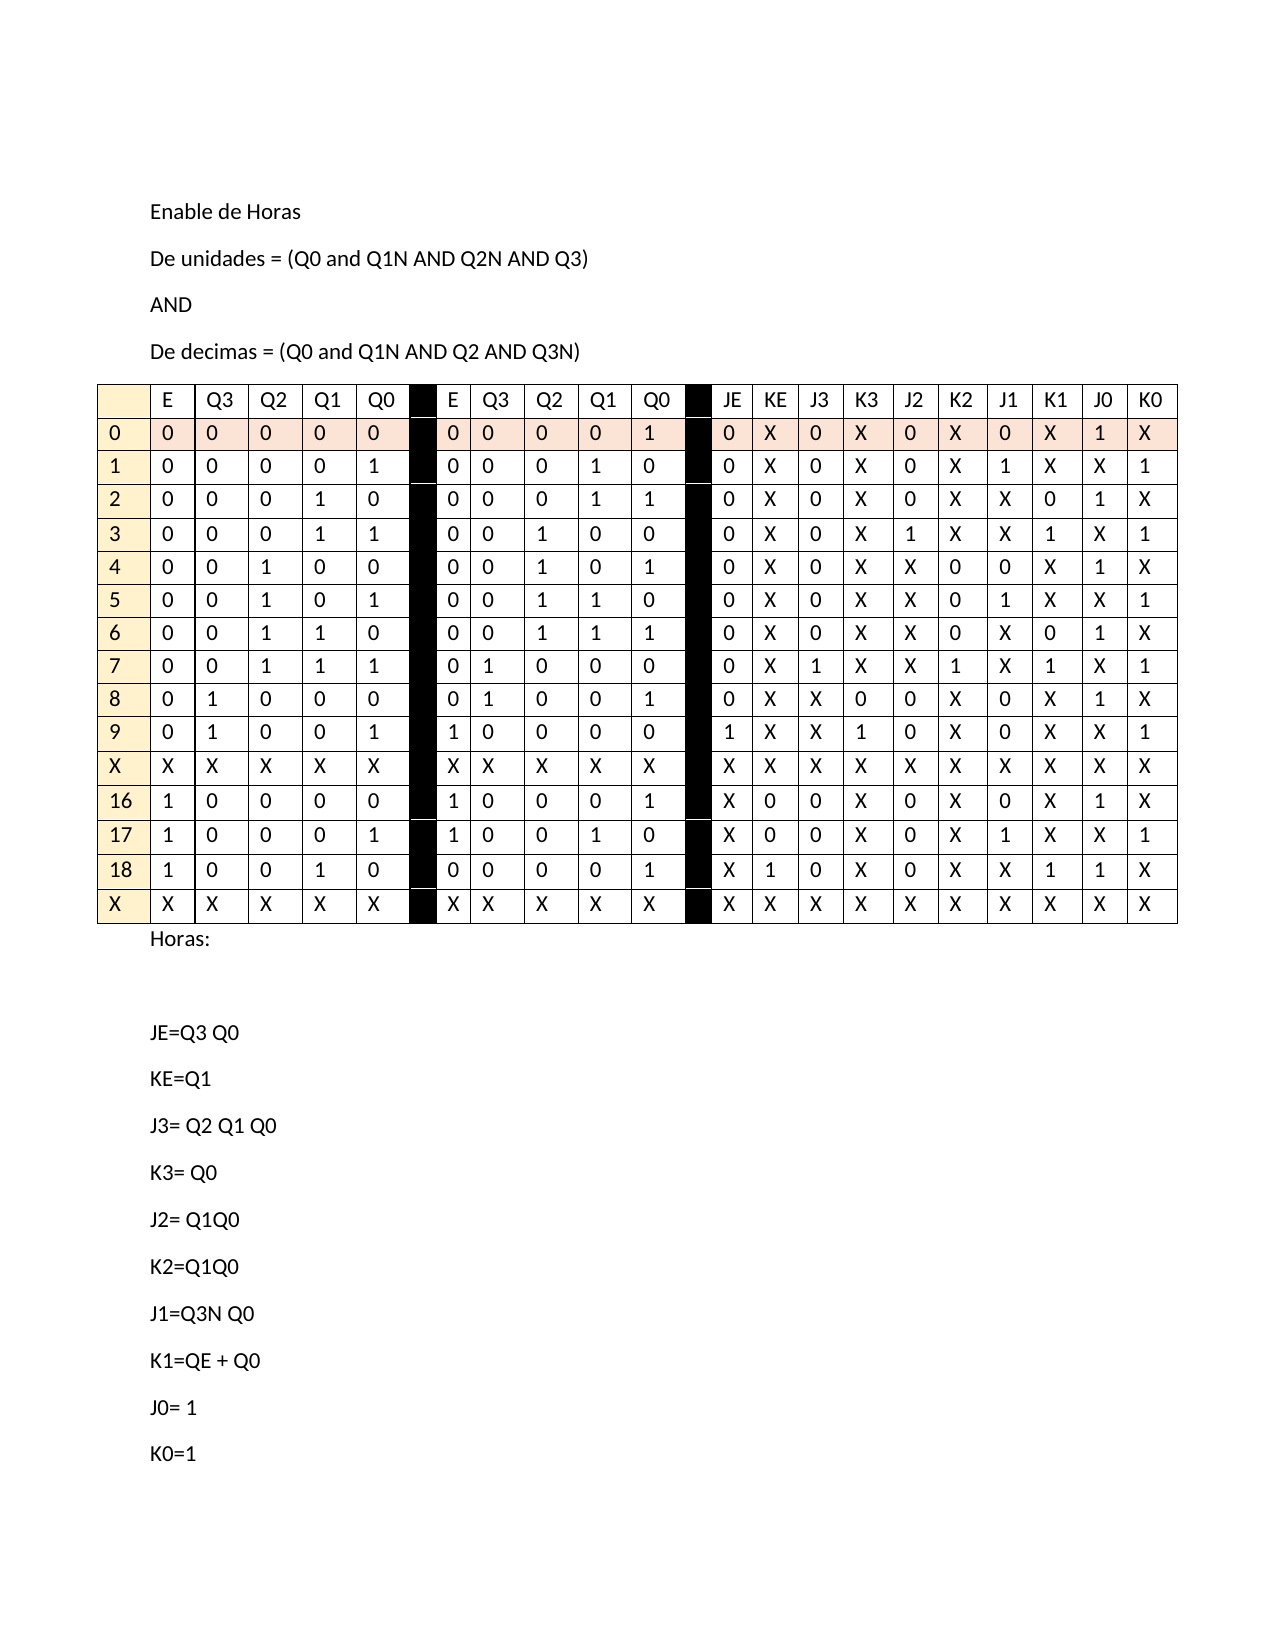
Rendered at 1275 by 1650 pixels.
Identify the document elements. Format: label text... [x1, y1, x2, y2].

table_cell 1 [939, 651, 987, 683]
table_cell 0 [249, 717, 302, 751]
table_cell 0 [471, 552, 524, 584]
table_cell X [894, 890, 938, 923]
table_cell 0 [579, 786, 631, 819]
table_cell X [525, 752, 578, 785]
table_cell X [894, 651, 938, 683]
table_cell [686, 717, 711, 751]
table_cell 0 [939, 585, 987, 617]
table_cell X [1083, 890, 1127, 923]
text KE=Q1 [150, 1064, 1125, 1093]
table_cell 0 [579, 651, 631, 683]
table_cell 1 [1128, 519, 1177, 551]
table_cell X [753, 684, 798, 716]
text De decimas = (Q0 and Q1N AND Q2 AND Q3N) [150, 337, 1125, 366]
table_cell 0 [894, 786, 938, 819]
table_cell X [753, 419, 798, 450]
table_cell 0 [712, 419, 752, 450]
table_cell 0 [753, 821, 798, 854]
table_cell 0 [712, 585, 752, 617]
table_cell X [894, 752, 938, 785]
table_cell X [753, 451, 798, 483]
table_cell 1 [632, 552, 685, 584]
table_cell 1 [579, 485, 631, 518]
table_cell X [844, 552, 893, 584]
table_cell 0 [196, 585, 248, 617]
table_cell X [1128, 890, 1177, 923]
table_cell [411, 855, 436, 888]
table_cell X [249, 752, 302, 785]
table_header Q1 [579, 385, 631, 417]
table_cell 0 [894, 684, 938, 716]
table_cell 1 [357, 519, 409, 551]
table_header [686, 385, 711, 417]
table_cell 1 [632, 618, 685, 650]
table_cell X [632, 752, 685, 785]
table_cell 0 [712, 451, 752, 483]
table_cell [686, 519, 711, 551]
text JE=Q3 Q0 [150, 1018, 1125, 1046]
table_cell X [988, 519, 1032, 551]
table_cell 1 [471, 651, 524, 683]
table_cell 1 [1033, 519, 1082, 551]
table_cell 0 [525, 786, 578, 819]
table_header Q1 [303, 385, 356, 417]
table_cell 0 [151, 451, 194, 483]
table_cell X [844, 419, 893, 450]
table_cell 1 [1033, 651, 1082, 683]
table_cell 1 [632, 855, 685, 888]
table_cell X [753, 890, 798, 923]
table_cell 0 [249, 684, 302, 716]
table_cell 0 [579, 552, 631, 584]
table_cell 1 [437, 717, 470, 751]
table_cell 1 [1083, 419, 1127, 450]
table_cell 1 [249, 651, 302, 683]
table_cell 1 [357, 821, 409, 854]
table_cell X [1128, 618, 1177, 650]
table_header [411, 385, 436, 417]
table_cell 0 [579, 717, 631, 751]
table_cell 18 [98, 855, 150, 888]
table_cell 0 [437, 519, 470, 551]
table_cell 1 [1128, 451, 1177, 483]
table_cell X [471, 890, 524, 923]
table_cell 0 [799, 552, 843, 584]
table_cell X [1033, 890, 1082, 923]
table_cell [686, 585, 711, 617]
table_cell X [753, 618, 798, 650]
table_cell 1 [1128, 585, 1177, 617]
table_cell [411, 786, 436, 819]
table_cell X [844, 752, 893, 785]
table_cell X [1033, 451, 1082, 483]
table_header J1 [988, 385, 1032, 417]
table_cell [411, 618, 436, 650]
table_cell [686, 752, 711, 785]
table_cell X [1128, 419, 1177, 450]
table_cell 0 [196, 519, 248, 551]
table_cell 0 [712, 684, 752, 716]
table_cell 0 [632, 451, 685, 483]
table_cell [411, 552, 436, 584]
table_cell X [894, 552, 938, 584]
table_cell 1 [151, 855, 194, 888]
table_cell 0 [196, 855, 248, 888]
table_cell X [939, 519, 987, 551]
table_cell 0 [196, 451, 248, 483]
table_cell 1 [1128, 717, 1177, 751]
table_cell X [525, 890, 578, 923]
table_cell 0 [437, 684, 470, 716]
table_cell 0 [196, 485, 248, 518]
table_cell 0 [471, 485, 524, 518]
table_cell 0 [437, 552, 470, 584]
table_cell 1 [249, 552, 302, 584]
table_cell X [1083, 519, 1127, 551]
table_cell X [753, 519, 798, 551]
table_cell 0 [151, 618, 194, 650]
table_cell 0 [894, 419, 938, 450]
table_cell 0 [988, 552, 1032, 584]
table_cell 0 [437, 651, 470, 683]
table_cell 0 [525, 821, 578, 854]
table_cell 0 [437, 585, 470, 617]
table_cell 1 [1083, 552, 1127, 584]
table_cell [411, 485, 436, 518]
table_cell 3 [98, 519, 150, 551]
table_cell 0 [303, 419, 356, 450]
table_cell 0 [799, 618, 843, 650]
table_cell X [1128, 684, 1177, 716]
table_cell [411, 519, 436, 551]
table_header [98, 385, 150, 417]
table_cell 1 [525, 519, 578, 551]
table_cell 0 [151, 519, 194, 551]
table_cell 1 [1083, 684, 1127, 716]
table_cell 1 [303, 618, 356, 650]
table_header J2 [894, 385, 938, 417]
table_cell X [249, 890, 302, 923]
table_cell 1 [1083, 786, 1127, 819]
table_cell 7 [98, 651, 150, 683]
table_cell 1 [579, 618, 631, 650]
table_cell [686, 419, 711, 450]
table_cell 0 [249, 786, 302, 819]
table_cell X [712, 752, 752, 785]
table_cell X [844, 821, 893, 854]
table_cell 0 [303, 786, 356, 819]
table_cell 1 [303, 485, 356, 518]
table_cell 0 [151, 651, 194, 683]
table_cell [686, 485, 711, 518]
table_cell X [844, 519, 893, 551]
table_cell 0 [525, 451, 578, 483]
table_cell X [988, 855, 1032, 888]
table_cell 0 [357, 419, 409, 450]
table_cell X [712, 821, 752, 854]
table_header E [437, 385, 470, 417]
table_cell 0 [151, 419, 194, 450]
table_header Q2 [249, 385, 302, 417]
table_cell X [753, 651, 798, 683]
table_cell 1 [303, 519, 356, 551]
table_cell 1 [1128, 651, 1177, 683]
table_cell 1 [632, 684, 685, 716]
table_cell 0 [471, 855, 524, 888]
table_cell X [1033, 552, 1082, 584]
table_cell 0 [357, 855, 409, 888]
table_header K2 [939, 385, 987, 417]
table_cell X [357, 752, 409, 785]
table_cell X [844, 585, 893, 617]
text AND [150, 291, 1125, 319]
table_cell X [1128, 855, 1177, 888]
table_cell X [753, 585, 798, 617]
table_cell 0 [525, 419, 578, 450]
table_cell 1 [799, 651, 843, 683]
table_cell 1 [525, 585, 578, 617]
table_cell 1 [357, 585, 409, 617]
table_cell [686, 890, 711, 923]
table_cell 0 [357, 485, 409, 518]
table_cell X [1033, 786, 1082, 819]
table_cell 0 [632, 519, 685, 551]
table_header Q2 [525, 385, 578, 417]
table_cell 0 [151, 717, 194, 751]
table_cell 16 [98, 786, 150, 819]
table_cell X [1033, 419, 1082, 450]
table_cell 5 [98, 585, 150, 617]
table_cell 0 [712, 552, 752, 584]
table_cell 0 [357, 684, 409, 716]
table_cell X [939, 855, 987, 888]
table_cell X [844, 485, 893, 518]
table_cell 0 [471, 717, 524, 751]
table_cell 0 [98, 419, 150, 450]
table_cell 0 [799, 519, 843, 551]
table_cell X [1128, 786, 1177, 819]
table_cell 0 [437, 451, 470, 483]
table_cell 1 [471, 684, 524, 716]
table_cell 0 [988, 717, 1032, 751]
table_cell 0 [249, 821, 302, 854]
table_cell 0 [151, 684, 194, 716]
table_cell X [799, 890, 843, 923]
table_header E [151, 385, 194, 417]
table_cell 8 [98, 684, 150, 716]
table_cell X [939, 752, 987, 785]
table_cell 1 [249, 585, 302, 617]
table_cell 0 [303, 821, 356, 854]
table_cell X [1128, 752, 1177, 785]
table_cell 0 [249, 419, 302, 450]
table_cell X [712, 855, 752, 888]
table_cell X [939, 717, 987, 751]
table_cell X [1083, 717, 1127, 751]
table_cell 1 [303, 651, 356, 683]
table_cell X [844, 855, 893, 888]
table_cell 1 [1083, 855, 1127, 888]
table_cell 0 [753, 786, 798, 819]
table_cell X [1083, 752, 1127, 785]
table_cell [686, 786, 711, 819]
table_cell X [988, 485, 1032, 518]
table_cell 0 [249, 855, 302, 888]
table_cell 1 [151, 821, 194, 854]
table_header Q0 [632, 385, 685, 417]
table_cell 1 [437, 786, 470, 819]
table_cell 0 [303, 717, 356, 751]
text De unidades = (Q0 and Q1N AND Q2N AND Q3) [150, 244, 1125, 272]
table_header JE [712, 385, 752, 417]
table_cell 0 [196, 651, 248, 683]
table_cell 1 [988, 821, 1032, 854]
table_header K0 [1128, 385, 1177, 417]
table_header K1 [1033, 385, 1082, 417]
table_cell 1 [357, 451, 409, 483]
table_cell 0 [471, 786, 524, 819]
table_cell [411, 752, 436, 785]
table_cell [411, 717, 436, 751]
table_cell X [799, 717, 843, 751]
table_cell X [844, 786, 893, 819]
text J0= 1 [150, 1393, 1125, 1421]
table_cell [686, 684, 711, 716]
text K0=1 [150, 1439, 1125, 1468]
table_cell 0 [196, 552, 248, 584]
table_cell 0 [357, 618, 409, 650]
table_cell 0 [525, 651, 578, 683]
table_cell 0 [799, 485, 843, 518]
table_cell 1 [753, 855, 798, 888]
table_cell 0 [196, 618, 248, 650]
table_cell 0 [303, 684, 356, 716]
table_cell 0 [196, 786, 248, 819]
table_cell X [712, 890, 752, 923]
table_cell X [1128, 552, 1177, 584]
table_cell 1 [196, 684, 248, 716]
table_cell 0 [712, 485, 752, 518]
table_cell [411, 585, 436, 617]
table_cell X [151, 890, 194, 923]
table_cell 1 [1128, 821, 1177, 854]
table_cell 1 [579, 585, 631, 617]
table_cell X [579, 890, 631, 923]
table_cell 0 [151, 585, 194, 617]
table_cell 0 [894, 451, 938, 483]
table_cell X [939, 485, 987, 518]
table_cell 1 [525, 552, 578, 584]
table_cell 0 [525, 855, 578, 888]
table_cell 6 [98, 618, 150, 650]
table_cell X [1083, 821, 1127, 854]
table_cell 0 [579, 519, 631, 551]
table_cell 1 [579, 821, 631, 854]
table_cell 9 [98, 717, 150, 751]
table_header J0 [1083, 385, 1127, 417]
table_cell 1 [437, 821, 470, 854]
table_cell 1 [357, 651, 409, 683]
table_cell 0 [1033, 618, 1082, 650]
table_cell 0 [437, 485, 470, 518]
table_cell X [939, 684, 987, 716]
table_cell X [894, 585, 938, 617]
table_cell 1 [196, 717, 248, 751]
table_cell X [753, 717, 798, 751]
table_cell X [196, 752, 248, 785]
table_cell 1 [632, 485, 685, 518]
table_cell X [988, 651, 1032, 683]
table_cell X [1033, 752, 1082, 785]
table_cell [686, 821, 711, 854]
table_cell X [988, 618, 1032, 650]
table_cell 0 [712, 519, 752, 551]
table_header Q3 [471, 385, 524, 417]
table_cell 0 [151, 485, 194, 518]
table_cell 0 [471, 419, 524, 450]
table_cell 0 [471, 451, 524, 483]
table_cell [686, 855, 711, 888]
table_cell X [303, 890, 356, 923]
table_header Q3 [196, 385, 248, 417]
table_cell 0 [437, 855, 470, 888]
table_cell X [151, 752, 194, 785]
table_cell 0 [632, 651, 685, 683]
table_cell 0 [894, 855, 938, 888]
table_cell X [1033, 717, 1082, 751]
table_cell 1 [249, 618, 302, 650]
table_cell 0 [799, 786, 843, 819]
text J1=Q3N Q0 [150, 1299, 1125, 1327]
table_cell [686, 618, 711, 650]
table_cell 1 [988, 451, 1032, 483]
table_cell X [844, 890, 893, 923]
table_cell 1 [151, 786, 194, 819]
table_cell 17 [98, 821, 150, 854]
table_cell 0 [471, 519, 524, 551]
table_cell 0 [712, 651, 752, 683]
table_cell 0 [303, 451, 356, 483]
table_cell X [303, 752, 356, 785]
table_cell 1 [632, 419, 685, 450]
table_cell X [844, 451, 893, 483]
table_cell 0 [579, 684, 631, 716]
table_cell 0 [632, 821, 685, 854]
table_cell 0 [844, 684, 893, 716]
table_cell X [753, 752, 798, 785]
table_cell 1 [1083, 618, 1127, 650]
text Enable de Horas [150, 197, 1125, 225]
table_cell 0 [894, 821, 938, 854]
table_cell 0 [939, 618, 987, 650]
table_cell 1 [357, 717, 409, 751]
table_cell X [1033, 684, 1082, 716]
table_cell X [1033, 821, 1082, 854]
table_cell X [939, 419, 987, 450]
table_cell 0 [579, 419, 631, 450]
table_cell X [437, 890, 470, 923]
table_cell 1 [894, 519, 938, 551]
table_header J3 [799, 385, 843, 417]
table_cell X [939, 786, 987, 819]
table_cell 0 [357, 786, 409, 819]
table_cell 0 [303, 552, 356, 584]
table_cell 0 [196, 821, 248, 854]
table_cell 0 [799, 419, 843, 450]
table_cell [686, 451, 711, 483]
table_cell 0 [939, 552, 987, 584]
table_cell 0 [437, 419, 470, 450]
table_cell 1 [525, 618, 578, 650]
table_cell X [196, 890, 248, 923]
table_cell 0 [471, 618, 524, 650]
table_cell [411, 419, 436, 450]
table_cell X [98, 752, 150, 785]
text J3= Q2 Q1 Q0 [150, 1111, 1125, 1139]
table_cell 0 [471, 585, 524, 617]
table_cell X [1033, 585, 1082, 617]
table_cell 0 [712, 618, 752, 650]
text K1=QE + Q0 [150, 1346, 1125, 1374]
table_cell X [939, 890, 987, 923]
table_cell X [894, 618, 938, 650]
table_cell 0 [894, 717, 938, 751]
table_cell 0 [988, 684, 1032, 716]
table_cell 0 [894, 485, 938, 518]
table_cell 1 [1033, 855, 1082, 888]
table_cell 1 [579, 451, 631, 483]
table_cell X [357, 890, 409, 923]
table_cell [686, 651, 711, 683]
table_cell 0 [249, 519, 302, 551]
table_cell X [799, 684, 843, 716]
table_cell 0 [249, 451, 302, 483]
table_cell 1 [1083, 485, 1127, 518]
table_cell X [799, 752, 843, 785]
table_cell X [753, 485, 798, 518]
table_cell 0 [471, 821, 524, 854]
table_cell 1 [712, 717, 752, 751]
table_cell X [1083, 651, 1127, 683]
table_cell 0 [196, 419, 248, 450]
table_cell 0 [357, 552, 409, 584]
table_cell 1 [632, 786, 685, 819]
table_cell X [988, 752, 1032, 785]
table_cell 0 [632, 717, 685, 751]
table_cell 0 [799, 855, 843, 888]
table_cell X [712, 786, 752, 819]
table_cell 0 [799, 451, 843, 483]
table_cell X [632, 890, 685, 923]
text K3= Q0 [150, 1158, 1125, 1186]
table_cell 1 [844, 717, 893, 751]
table_cell 0 [799, 821, 843, 854]
table_cell 1 [303, 855, 356, 888]
table_cell X [437, 752, 470, 785]
table_cell X [1128, 485, 1177, 518]
table_cell 0 [249, 485, 302, 518]
table_cell 0 [525, 485, 578, 518]
table_cell X [579, 752, 631, 785]
table_cell X [753, 552, 798, 584]
table_cell [686, 552, 711, 584]
table_cell 1 [98, 451, 150, 483]
table_header KE [753, 385, 798, 417]
table_cell X [844, 651, 893, 683]
table_cell 0 [437, 618, 470, 650]
table_cell X [471, 752, 524, 785]
table_cell X [98, 890, 150, 923]
table_cell 0 [303, 585, 356, 617]
table_cell [411, 684, 436, 716]
table_cell [411, 821, 436, 854]
table_cell X [1083, 585, 1127, 617]
table_cell 4 [98, 552, 150, 584]
table_cell 0 [579, 855, 631, 888]
table_cell 2 [98, 485, 150, 518]
table_cell 0 [1033, 485, 1082, 518]
text K2=Q1Q0 [150, 1252, 1125, 1280]
table_cell [411, 890, 436, 923]
table_cell 0 [799, 585, 843, 617]
table_cell 0 [988, 419, 1032, 450]
table_cell [411, 651, 436, 683]
table_cell 1 [988, 585, 1032, 617]
table_cell X [939, 451, 987, 483]
table_cell X [1083, 451, 1127, 483]
table_cell X [844, 618, 893, 650]
table_header Q0 [357, 385, 409, 417]
table_cell 0 [525, 684, 578, 716]
table_cell X [988, 890, 1032, 923]
table_header K3 [844, 385, 893, 417]
table_cell 0 [525, 717, 578, 751]
table_cell [411, 451, 436, 483]
table_cell 0 [151, 552, 194, 584]
text Horas: [150, 924, 1125, 952]
text J2= Q1Q0 [150, 1205, 1125, 1233]
table_cell 0 [988, 786, 1032, 819]
table_cell 0 [632, 585, 685, 617]
table_cell X [939, 821, 987, 854]
